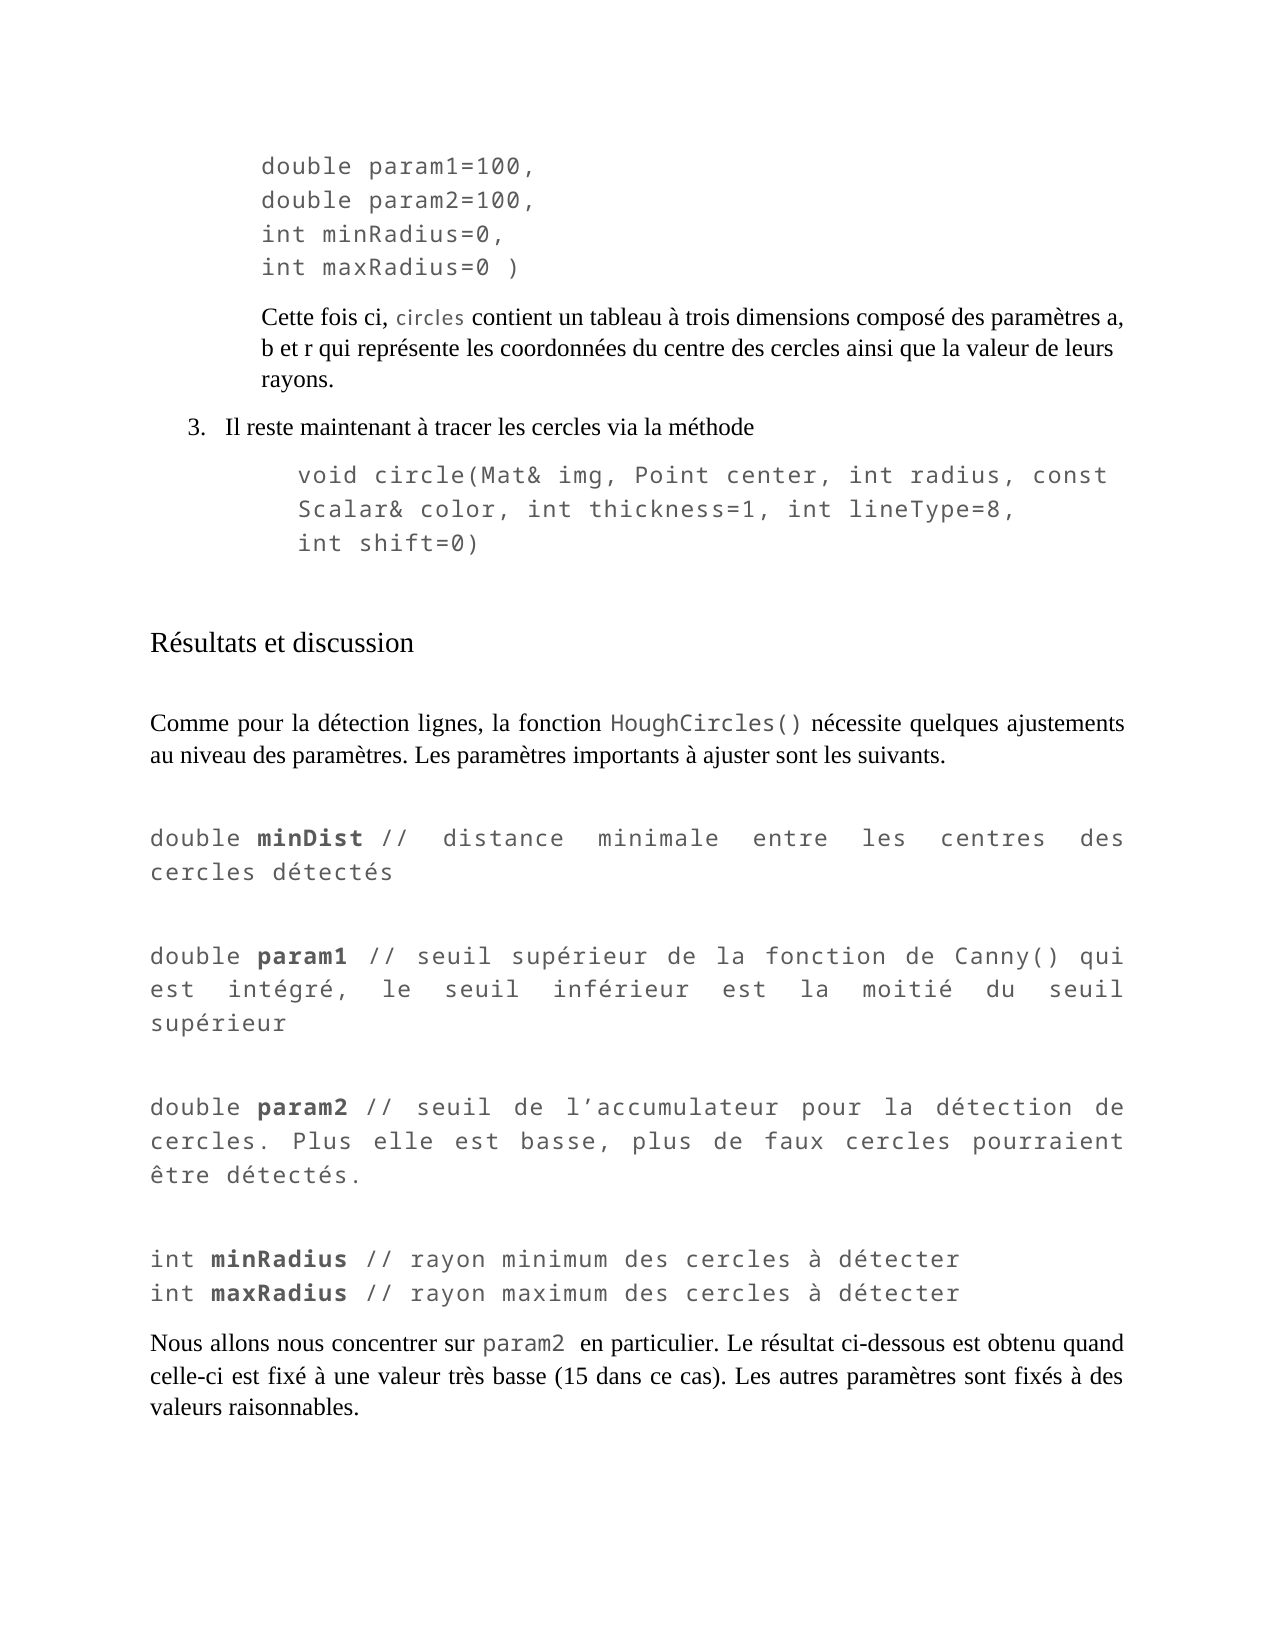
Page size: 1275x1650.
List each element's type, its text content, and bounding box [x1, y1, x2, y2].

subtitle double minDist // distance minimale entre les centres des cercles détectés [150, 788, 1125, 887]
subtitle Résultats et discussion [150, 625, 1125, 659]
text Comme pour la détection lignes, la fonction HoughCircles() nécessite quelques ajustements au niveau des paramètres. Les paramètres importants à ajuster sont les suivants. [150, 707, 1125, 769]
list Il reste maintenant à tracer les cercles via la méthode [187, 412, 1125, 441]
subtitle void circle(Mat& img, Point center, int radius, const Scalar& color, int thickness=1, int lineType=8, int shift=0) [297, 459, 1125, 558]
subtitle int minRadius // rayon minimum des cercles à détecter int maxRadius // rayon maximum des cercles à détecter [150, 1209, 1125, 1308]
text Cette fois ci, circles contient un tableau à trois dimensions composé des paramètres a, b et r qui représente les coordonnées du centre des cercles ainsi que la valeur de leurs rayons. [261, 302, 1125, 393]
text Nous allons nous concentrer sur param2 en particulier. Le résultat ci-dessous est obtenu quand celle-ci est fixé à une valeur très basse (15 dans ce cas). Les autres paramètres sont fixés à des valeurs raisonnables. [150, 1327, 1125, 1421]
subtitle double param1 // seuil supérieur de la fonction de Canny() qui est intégré, le seuil inférieur est la moitié du seuil supérieur [150, 906, 1125, 1038]
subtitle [261, 150, 1125, 282]
subtitle double param2 // seuil de l’accumulateur pour la détection de cercles. Plus elle est basse, plus de faux cercles pourraient être détectés. [150, 1058, 1125, 1190]
